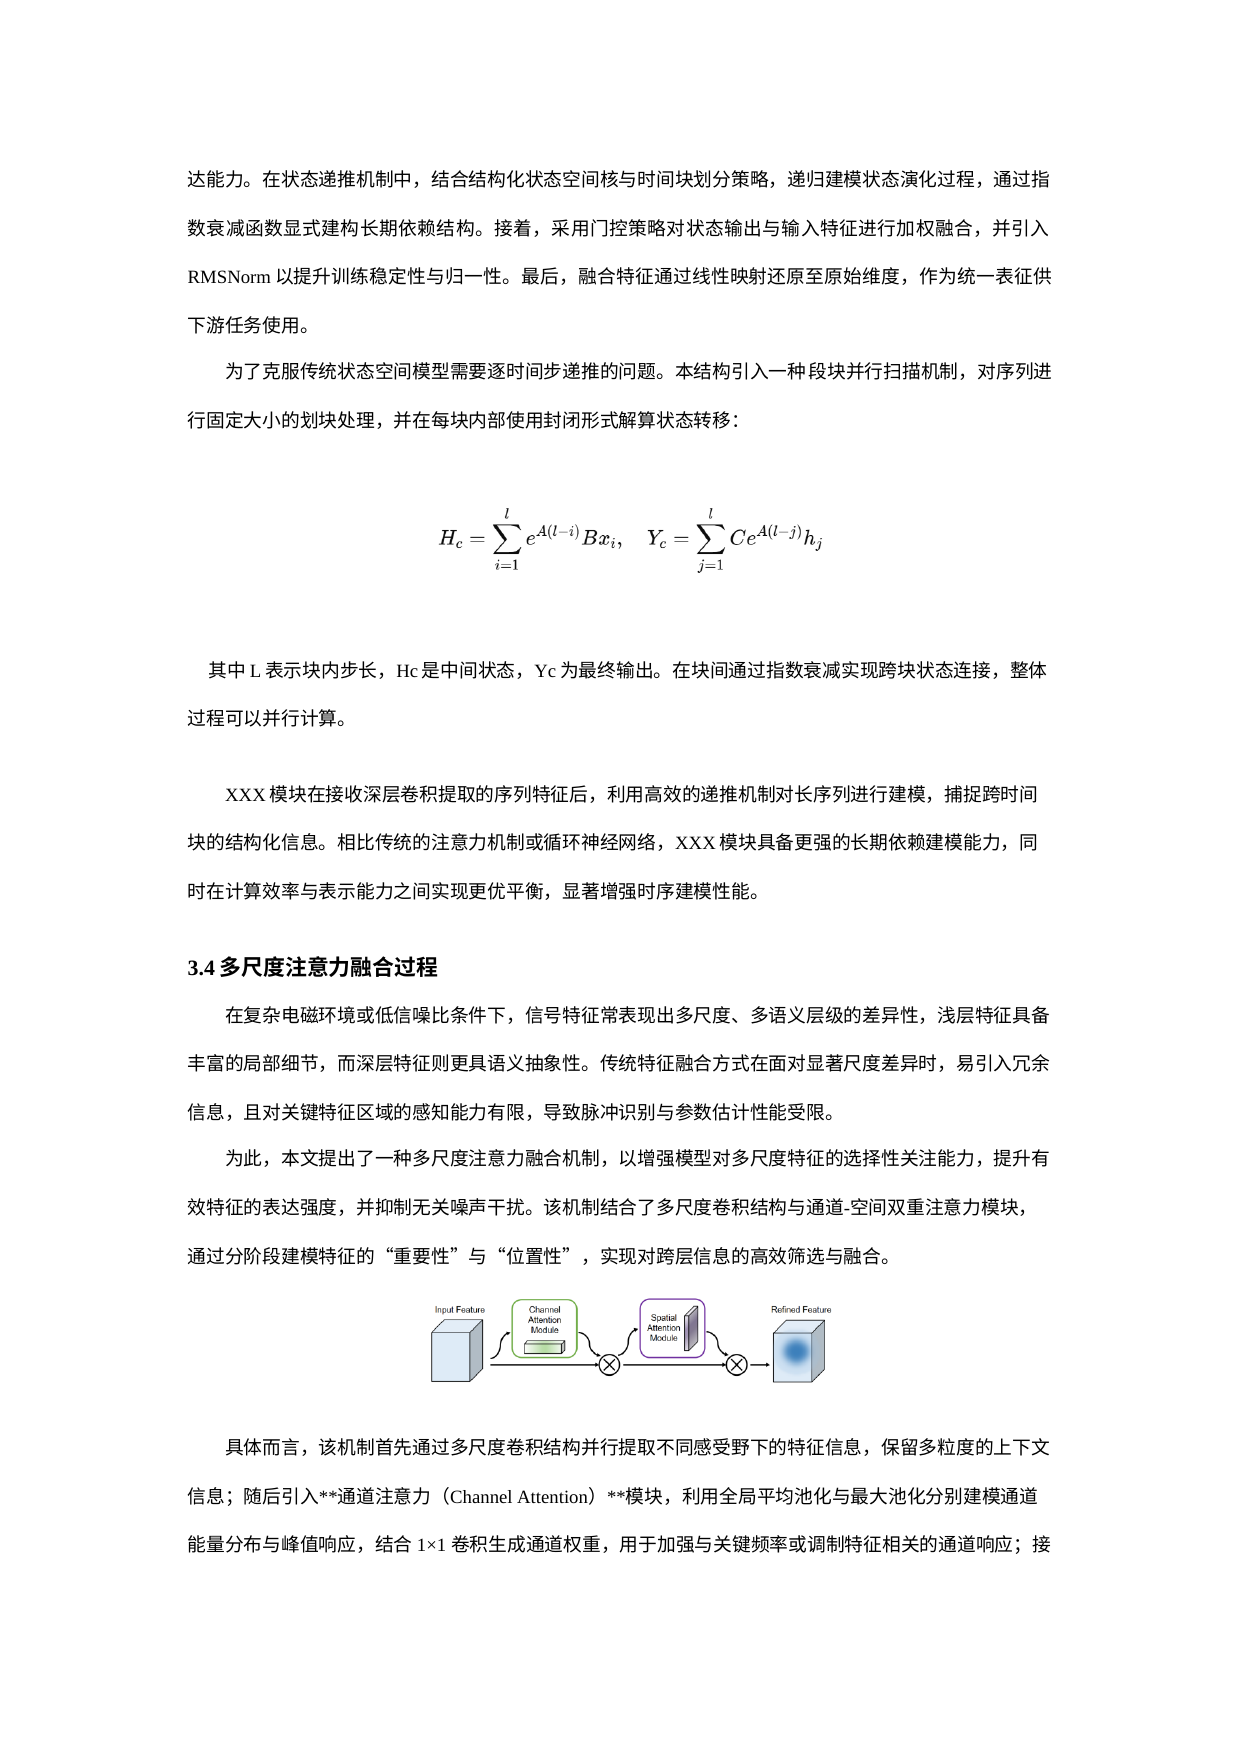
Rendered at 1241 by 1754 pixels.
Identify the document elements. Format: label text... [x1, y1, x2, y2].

text 为了克服传统状态空间模型需要逐时间步递推的问题。本结构引入一种段块并行扫描机制，对序列进行固定大小的划块处理，并在每块内部使用封闭形式解算状态转移： [187, 354, 1053, 436]
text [187, 1430, 1053, 1560]
picture [400, 478, 862, 590]
text 其中L表示块内步长，Hc是中间状态，Yc为最终输出。在块间通过指数衰减实现跨块状态连接，整体过程可以并行计算。 [187, 653, 1053, 734]
text 在复杂电磁环境或低信噪比条件下，信号特征常表现出多尺度、多语义层级的差异性，浅层特征具备丰富的局部细节，而深层特征则更具语义抽象性。传统特征融合方式在面对显著尺度差异时，易引入冗余信息，且对关键特征区域的感知能力有限，导致脉冲识别与参数估计性能受限。 [187, 998, 1053, 1128]
text XXX模块在接收深层卷积提取的序列特征后，利用高效的递推机制对长序列进行建模，捕捉跨时间块的结构化信息。相比传统的注意力机制或循环神经网络，XXX模块具备更强的长期依赖建模能力，同时在计算效率与表示能力之间实现更优平衡，显著增强时序建模性能。 [187, 777, 1053, 907]
picture [426, 1284, 835, 1387]
text 为此，本文提出了一种多尺度注意力融合机制，以增强模型对多尺度特征的选择性关注能力，提升有效特征的表达强度，并抑制无关噪声干扰。该机制结合了多尺度卷积结构与通道-空间双重注意力模块，通过分阶段建模特征的“重要性”与“位置性”，实现对跨层信息的高效筛选与融合。 [187, 1141, 1053, 1271]
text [187, 162, 1053, 341]
text 3.4多尺度注意力融合过程 [187, 949, 1053, 982]
